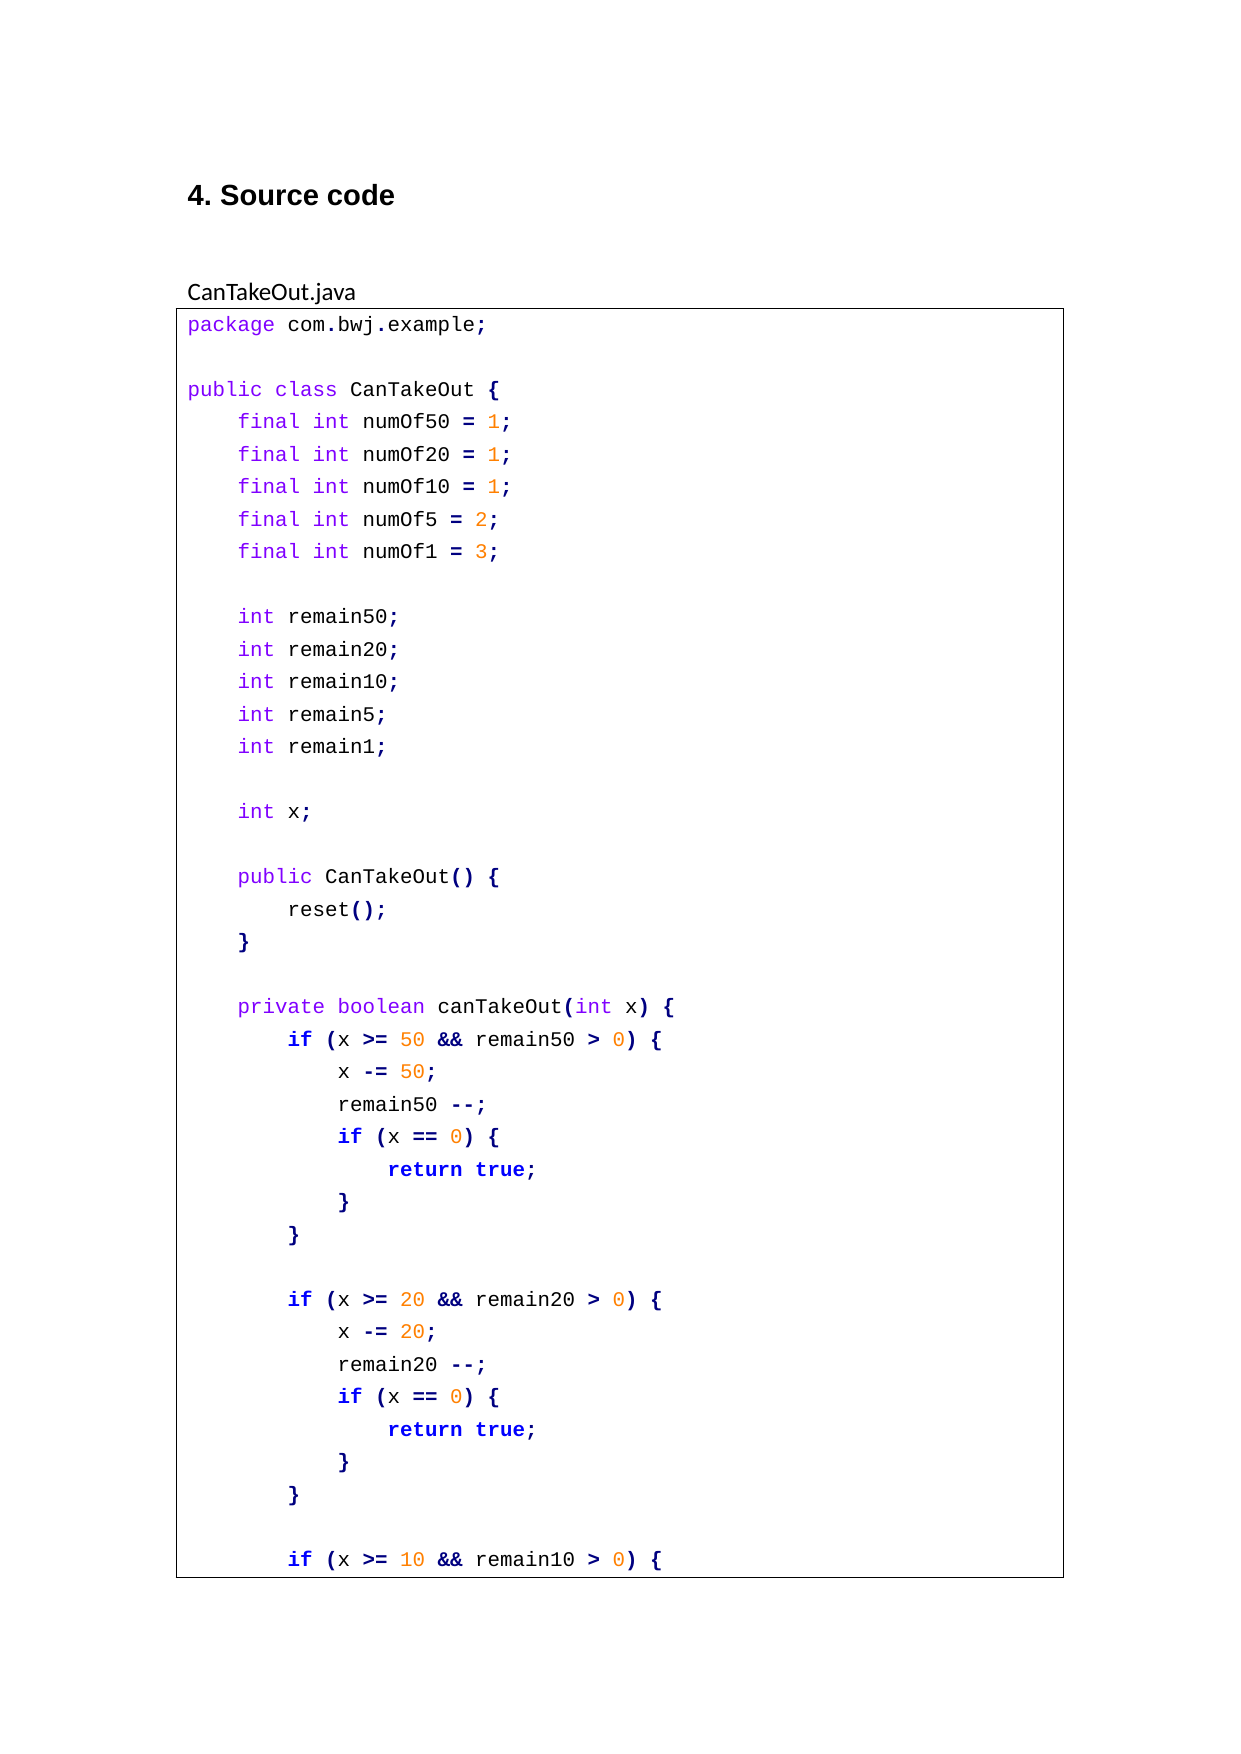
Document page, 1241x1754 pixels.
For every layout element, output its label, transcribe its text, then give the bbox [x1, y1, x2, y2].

subtitle Source code [187, 162, 1053, 227]
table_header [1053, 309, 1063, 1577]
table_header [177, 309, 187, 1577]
text CanTakeOut.java [187, 276, 1053, 308]
